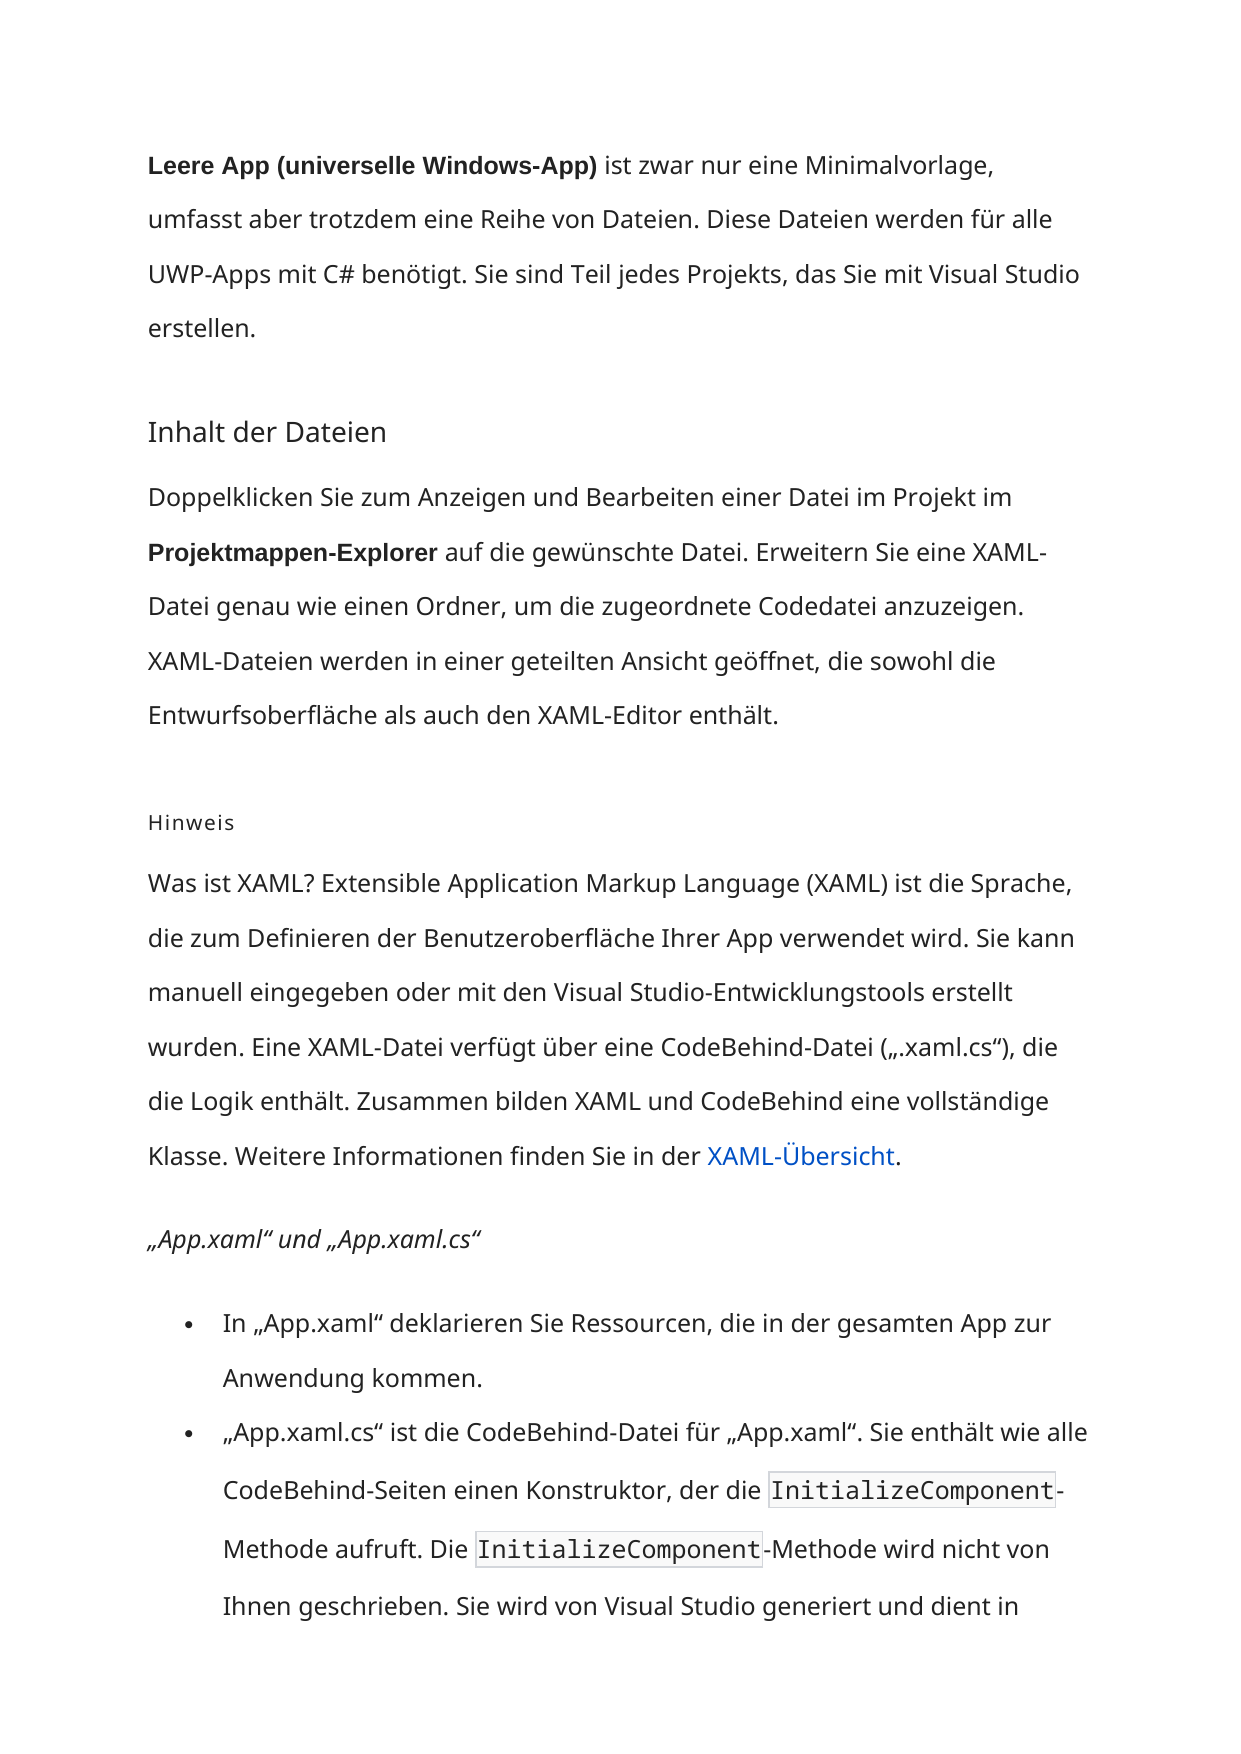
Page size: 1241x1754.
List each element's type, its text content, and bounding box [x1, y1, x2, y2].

text Inhalt der Dateien [148, 412, 1093, 451]
text Hinweis [148, 808, 1093, 837]
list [185, 1415, 1093, 1622]
text Leere App (universelle Windows-App) ist zwar nur eine Minimalvorlage, umfasst aber trotzdem eine Reihe von Dateien. Diese Dateien werden für alle UWP-Apps mit C# benötigt. Sie sind Teil jedes Projekts, das Sie mit Visual Studio erstellen. [148, 148, 1093, 345]
text „App.xaml“ und „App.xaml.cs“ [148, 1222, 1093, 1256]
list In „App.xaml“ deklarieren Sie Ressourcen, die in der gesamten App zur Anwendung kommen. [185, 1306, 1093, 1394]
text Doppelklicken Sie zum Anzeigen und Bearbeiten einer Datei im Projekt im Projektmappen-Explorer auf die gewünschte Datei. Erweitern Sie eine XAML-Datei genau wie einen Ordner, um die zugeordnete Codedatei anzuzeigen. XAML-Dateien werden in einer geteilten Ansicht geöffnet, die sowohl die Entwurfsoberfläche als auch den XAML-Editor enthält. [148, 480, 1093, 732]
text Was ist XAML? Extensible Application Markup Language (XAML) ist die Sprache, die zum Definieren der Benutzeroberfläche Ihrer App verwendet wird. Sie kann manuell eingegeben oder mit den Visual Studio-Entwicklungstools erstellt wurden. Eine XAML-Datei verfügt über eine CodeBehind-Datei („.xaml.cs“), die die Logik enthält. Zusammen bilden XAML und CodeBehind eine vollständige Klasse. Weitere Informationen finden Sie in der XAML-Übersicht. [148, 866, 1093, 1173]
